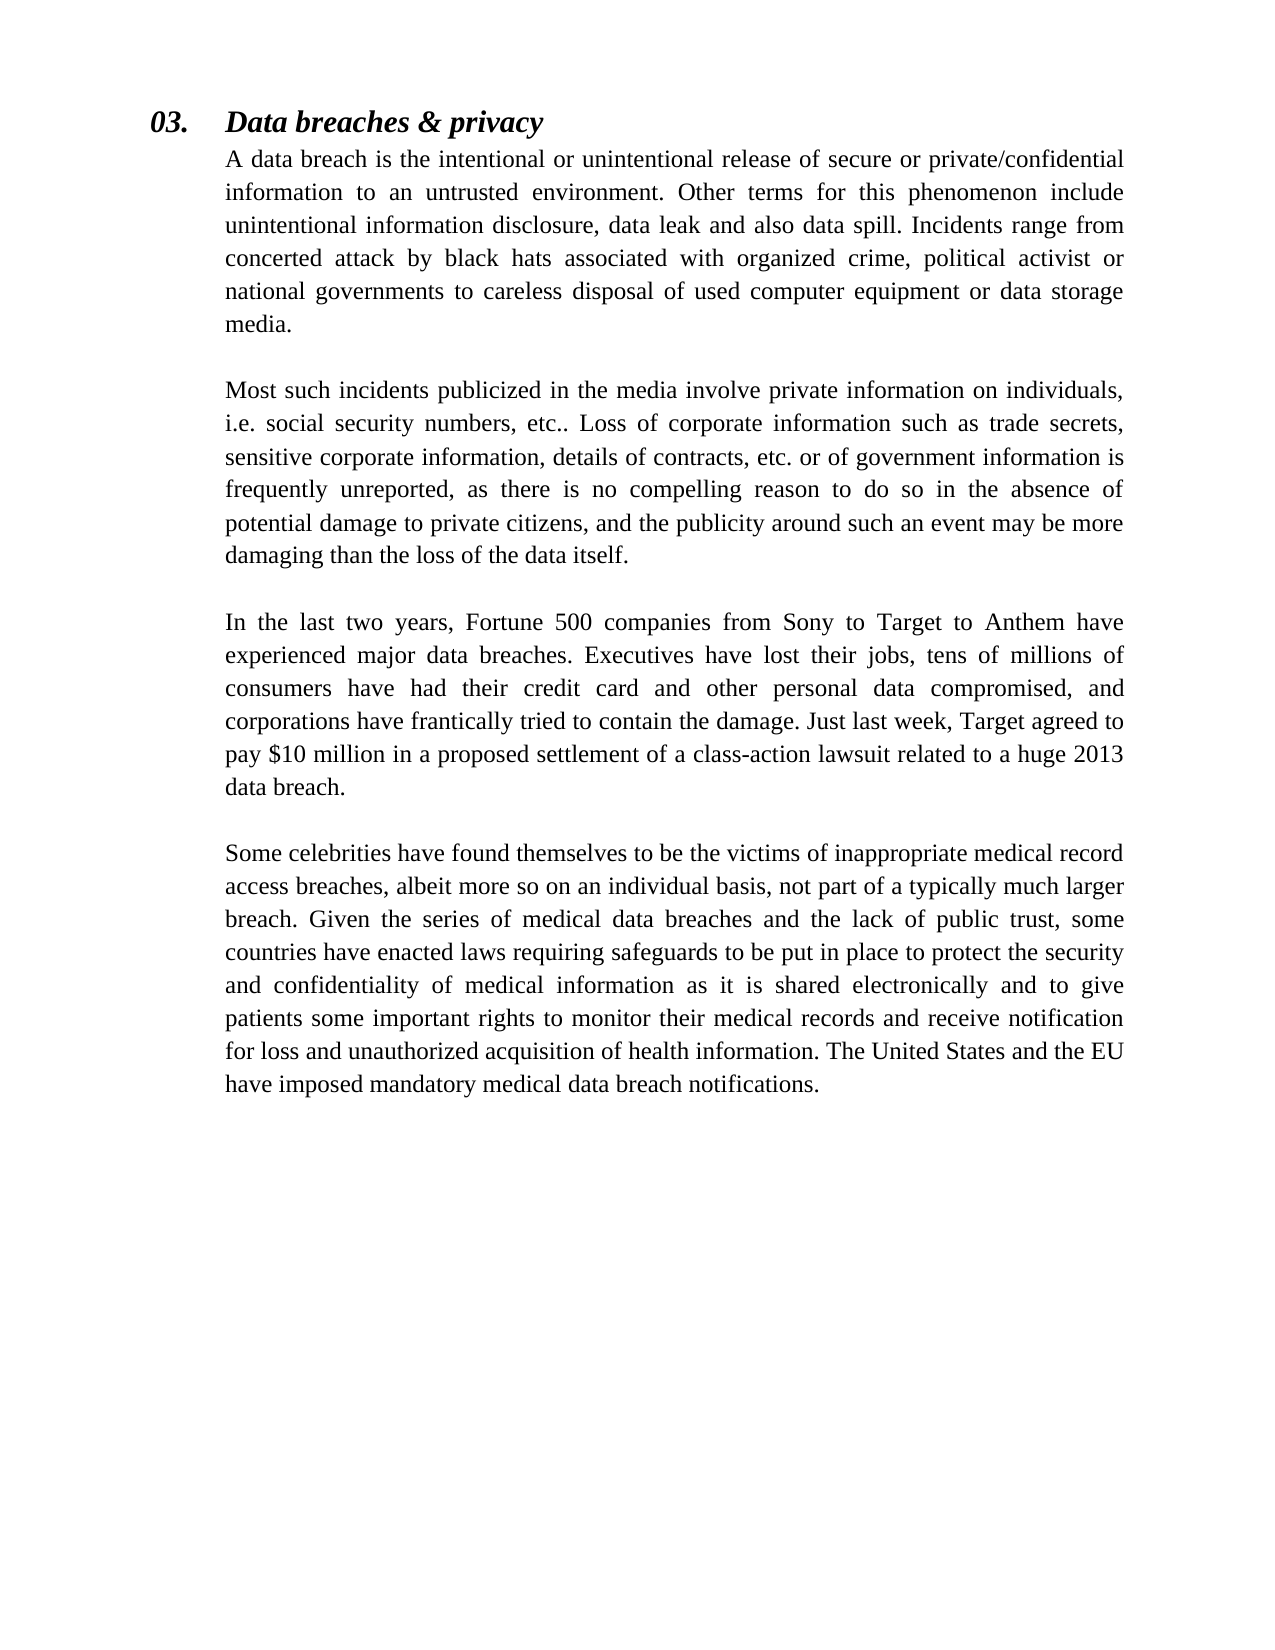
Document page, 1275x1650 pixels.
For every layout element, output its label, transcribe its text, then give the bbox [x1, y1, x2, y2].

list A data breach is the intentional or unintentional release of secure or private/confidential information to an untrusted environment. Other terms for this phenomenon include unintentional information disclosure, data leak and also data spill. Incidents range from concerted attack by black hats associated with organized crime, political activist or national governments to careless disposal of used computer equipment or data storage media. [225, 144, 1125, 338]
list Data breaches & privacy [150, 103, 1125, 139]
list Most such incidents publicized in the media involve private information on individuals, i.e. social security numbers, etc.. Loss of corporate information such as trade secrets, sensitive corporate information, details of contracts, etc. or of government information is frequently unreported, as there is no compelling reason to do so in the absence of potential damage to private citizens, and the publicity around such an event may be more damaging than the loss of the data itself. [225, 376, 1125, 569]
list Some celebrities have found themselves to be the victims of inappropriate medical record access breaches, albeit more so on an individual basis, not part of a typically much larger breach. Given the series of medical data breaches and the lack of public trust, some countries have enacted laws requiring safeguards to be put in place to protect the security and confidentiality of medical information as it is shared electronically and to give patients some important rights to monitor their medical records and receive notification for loss and unauthorized acquisition of health information. The United States and the EU have imposed mandatory medical data breach notifications. [225, 838, 1125, 1098]
list In the last two years, Fortune 500 companies from Sony to Target to Anthem have experienced major data breaches. Executives have lost their jobs, tens of millions of consumers have had their credit card and other personal data compromised, and corporations have frantically tried to contain the damage. Just last week, Target agreed to pay $10 million in a proposed settlement of a class-action lawsuit related to a huge 2013 data breach. [225, 607, 1125, 801]
